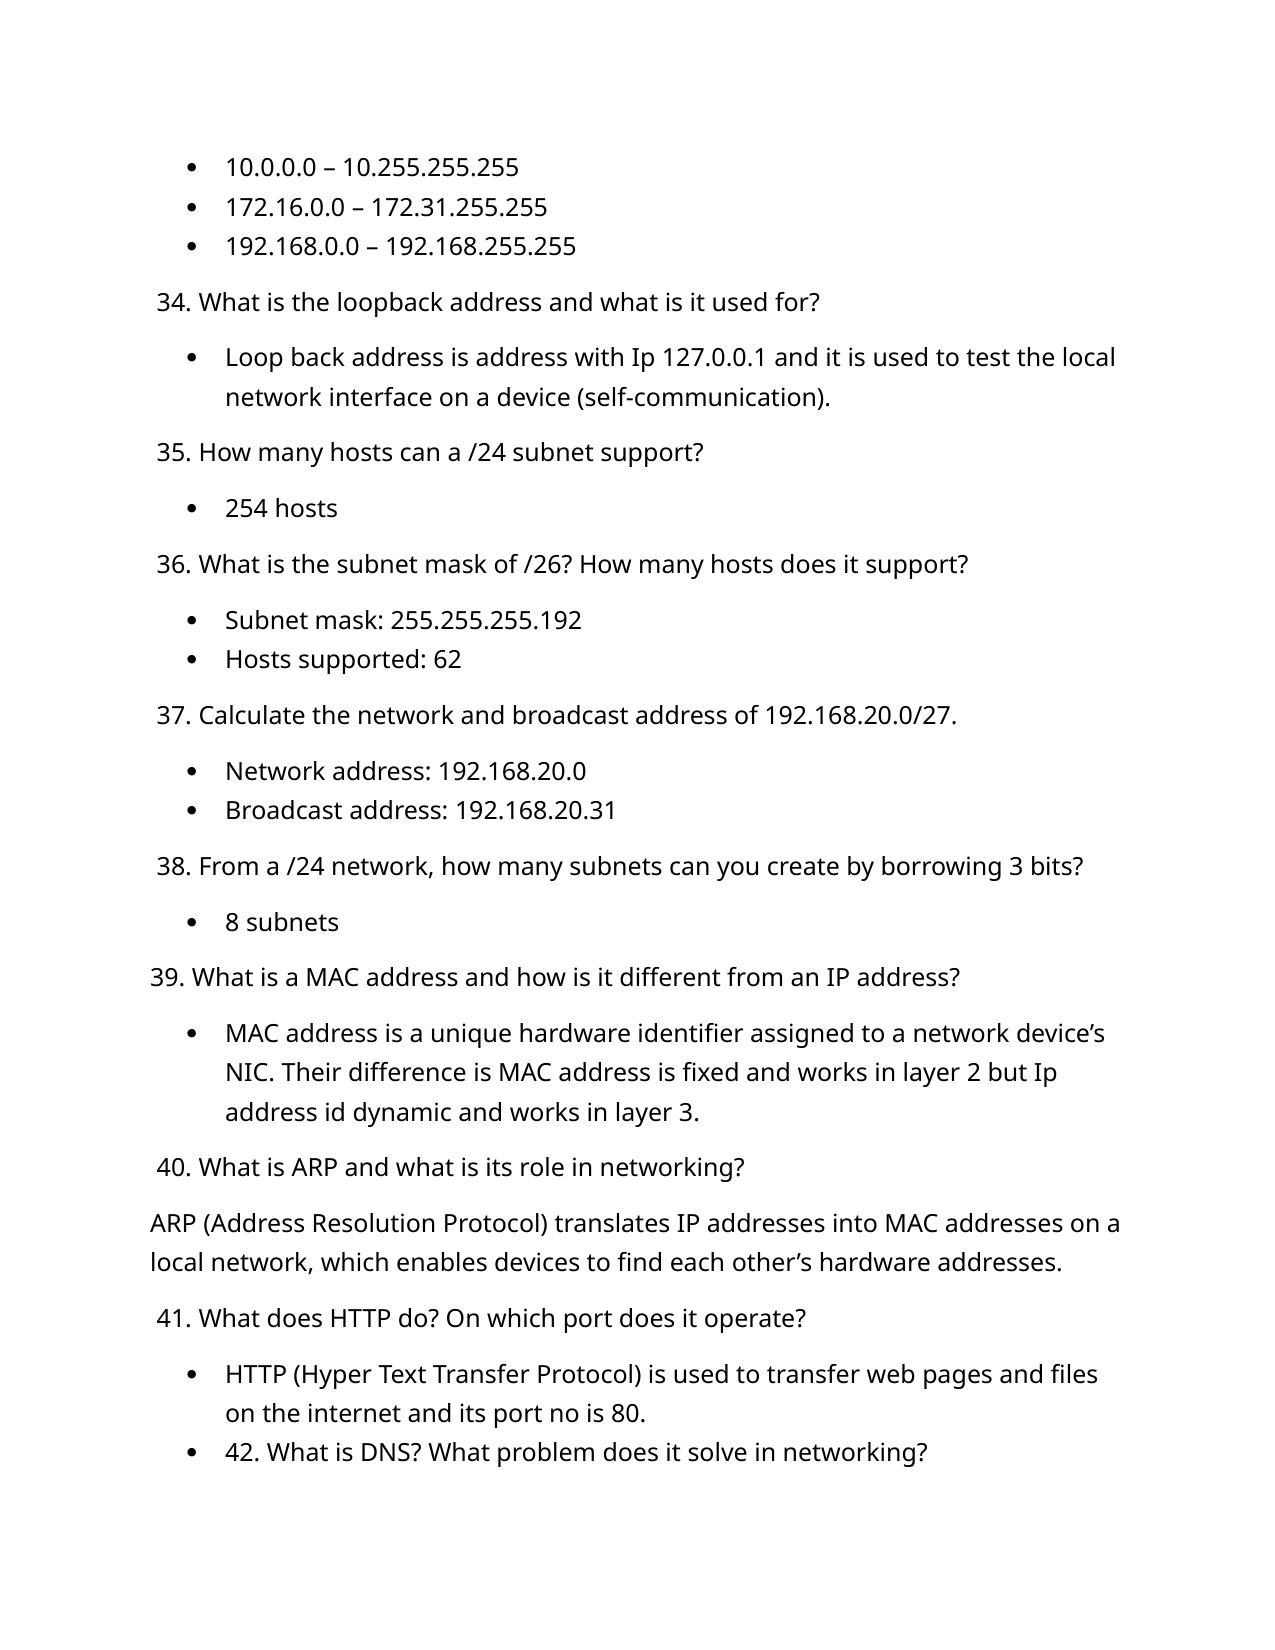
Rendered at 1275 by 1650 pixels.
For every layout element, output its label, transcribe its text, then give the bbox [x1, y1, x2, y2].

list 10.0.0.0 – 10.255.255.255 [187, 150, 1125, 184]
text 39. What is a MAC address and how is it different from an IP address? [150, 960, 1125, 994]
text 40. What is ARP and what is its role in networking? [150, 1150, 1125, 1184]
list Subnet mask: 255.255.255.192 [187, 602, 1125, 637]
text 34. What is the loopback address and what is it used for? [150, 284, 1125, 318]
list 8 subnets [187, 904, 1125, 938]
text 36. What is the subnet mask of /26? How many hosts does it support? [150, 547, 1125, 581]
text 35. How many hosts can a /24 subnet support? [150, 435, 1125, 469]
text ARP (Address Resolution Protocol) translates IP addresses into MAC addresses on a local network, which enables devices to find each other’s hardware addresses. [150, 1206, 1125, 1279]
text 37. Calculate the network and broadcast address of 192.168.20.0/27. [150, 697, 1125, 732]
text 38. From a /24 network, how many subnets can you create by borrowing 3 bits? [150, 848, 1125, 882]
list 192.168.0.0 – 192.168.255.255 [187, 228, 1125, 262]
list Broadcast address: 192.168.20.31 [187, 792, 1125, 827]
list 42. What is DNS? What problem does it solve in networking? [187, 1435, 1125, 1469]
list Network address: 192.168.20.0 [187, 753, 1125, 787]
list HTTP (Hyper Text Transfer Protocol) is used to transfer web pages and files on the internet and its port no is 80. [187, 1357, 1125, 1430]
text 41. What does HTTP do? On which port does it operate? [150, 1301, 1125, 1335]
list 254 hosts [187, 491, 1125, 525]
list MAC address is a unique hardware identifier assigned to a network device’s NIC. Their difference is MAC address is fixed and works in layer 2 but Ip address id dynamic and works in layer 3. [187, 1016, 1125, 1128]
list Hosts supported: 62 [187, 642, 1125, 676]
list Loop back address is address with Ip 127.0.0.1 and it is used to test the local network interface on a device (self-communication). [187, 340, 1125, 413]
list 172.16.0.0 – 172.31.255.255 [187, 189, 1125, 223]
